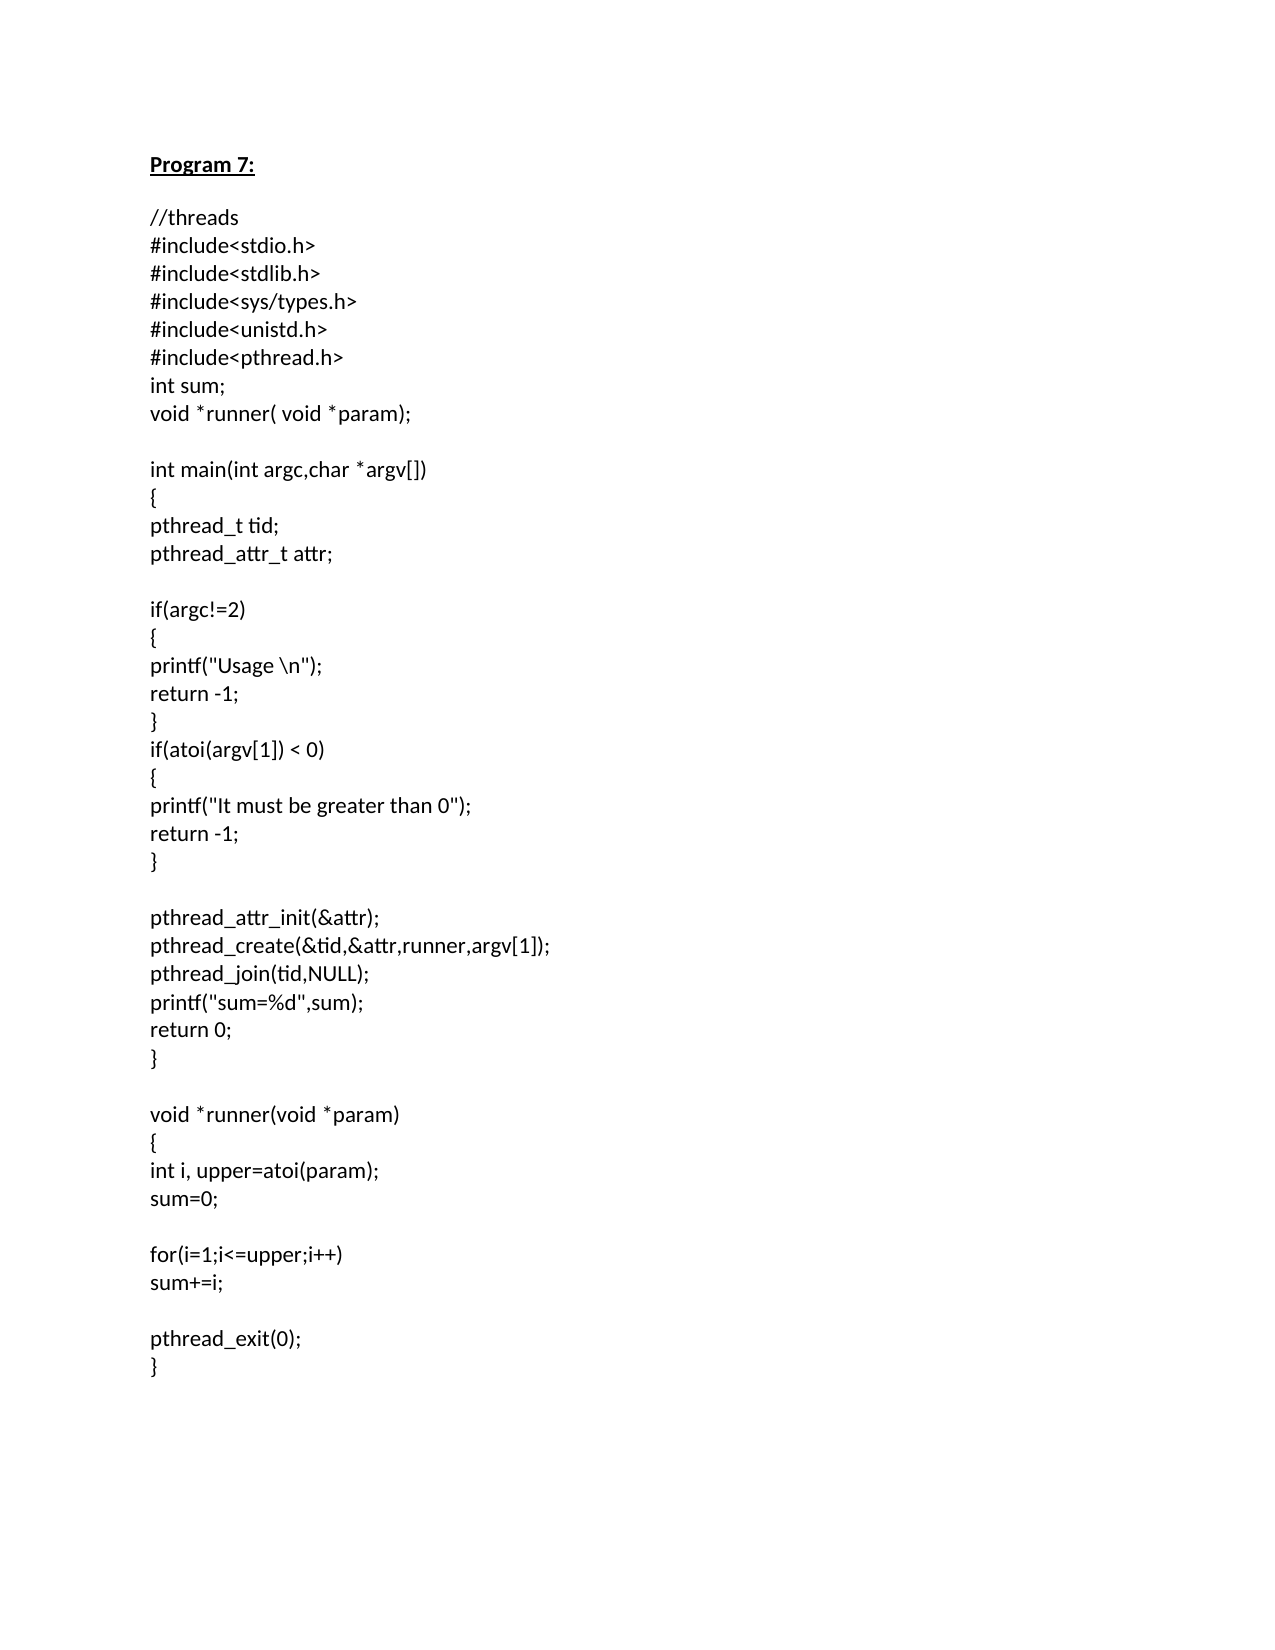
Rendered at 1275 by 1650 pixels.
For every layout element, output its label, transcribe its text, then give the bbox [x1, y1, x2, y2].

text pthread_exit(0); [150, 1324, 1125, 1352]
text { [150, 763, 1125, 791]
text return -1; [150, 819, 1125, 847]
text #include<sys/types.h> [150, 287, 1125, 315]
text printf("Usage \n"); [150, 651, 1125, 679]
text for(i=1;i<=upper;i++) [150, 1240, 1125, 1268]
text { [150, 623, 1125, 651]
text sum+=i; [150, 1268, 1125, 1296]
text pthread_create(&tid,&attr,runner,argv[1]); [150, 932, 1125, 959]
text printf("It must be greater than 0"); [150, 791, 1125, 819]
text void *runner( void *param); [150, 399, 1125, 427]
text return 0; [150, 1016, 1125, 1044]
text pthread_join(tid,NULL); [150, 959, 1125, 988]
text return -1; [150, 679, 1125, 707]
text Program 7: [150, 150, 1125, 178]
text #include<stdio.h> [150, 231, 1125, 259]
text pthread_attr_init(&attr); [150, 903, 1125, 932]
text pthread_attr_t attr; [150, 539, 1125, 567]
text if(argc!=2) [150, 595, 1125, 623]
text } [150, 1352, 1125, 1380]
text int main(int argc,char *argv[]) [150, 455, 1125, 483]
text int i, upper=atoi(param); [150, 1156, 1125, 1184]
text { [150, 483, 1125, 511]
text } [150, 707, 1125, 735]
text int sum; [150, 371, 1125, 399]
text { [150, 1128, 1125, 1156]
text } [150, 847, 1125, 876]
text printf("sum=%d",sum); [150, 988, 1125, 1016]
text sum=0; [150, 1184, 1125, 1212]
text //threads [150, 203, 1125, 231]
text if(atoi(argv[1]) < 0) [150, 735, 1125, 763]
text void *runner(void *param) [150, 1100, 1125, 1128]
text #include<pthread.h> [150, 343, 1125, 371]
text pthread_t tid; [150, 511, 1125, 539]
text #include<unistd.h> [150, 315, 1125, 343]
text #include<stdlib.h> [150, 259, 1125, 287]
text } [150, 1044, 1125, 1072]
